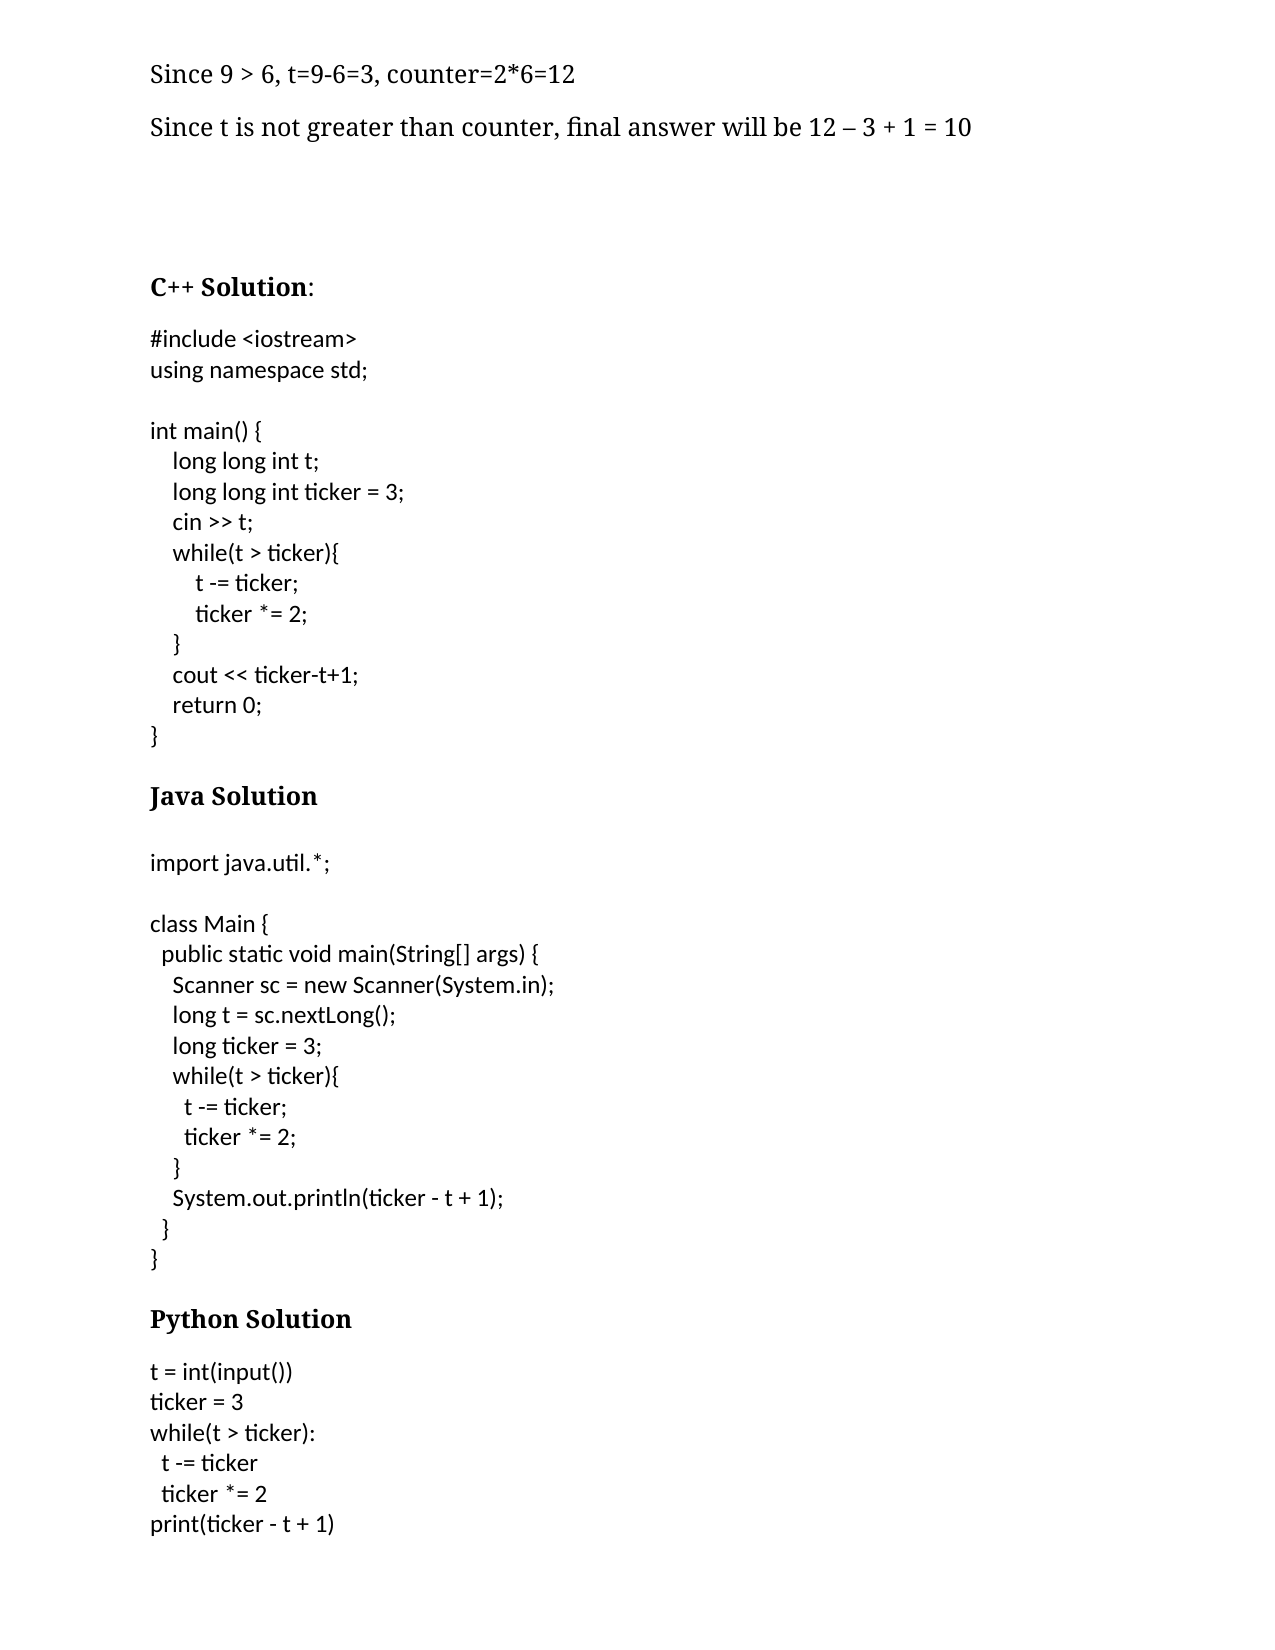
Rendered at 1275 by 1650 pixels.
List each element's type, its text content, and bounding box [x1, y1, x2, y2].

text Since t is not greater than counter, final answer will be 12 – 3 + 1 = 10 [150, 110, 1125, 144]
text t -= ticker [150, 1447, 1125, 1478]
text long long int ticker = 3; [150, 476, 1125, 507]
text } [150, 1152, 1125, 1183]
text print(ticker - t + 1) [150, 1508, 1125, 1539]
text Python Solution [150, 1302, 1125, 1336]
text } [150, 1244, 1125, 1274]
text long long int t; [150, 446, 1125, 476]
text public static void main(String[] args) { [150, 938, 1125, 969]
text cout << ticker-t+1; [150, 659, 1125, 690]
text t -= ticker; [150, 1091, 1125, 1122]
text } [150, 720, 1125, 751]
text ticker *= 2; [150, 1122, 1125, 1152]
text long ticker = 3; [150, 1030, 1125, 1061]
text cin >> t; [150, 507, 1125, 537]
text class Main { [150, 908, 1125, 938]
text C++ Solution: [150, 270, 1125, 304]
text t -= ticker; [150, 568, 1125, 598]
text import java.util.*; [150, 847, 1125, 877]
text Since 9 > 6, t=9-6=3, counter=2*6=12 [150, 56, 1125, 90]
text int main() { [150, 415, 1125, 446]
text long t = sc.nextLong(); [150, 999, 1125, 1030]
text System.out.println(ticker - t + 1); [150, 1183, 1125, 1213]
text ticker = 3 [150, 1386, 1125, 1417]
text #include <iostream> [150, 323, 1125, 354]
text return 0; [150, 690, 1125, 720]
text while(t > ticker){ [150, 537, 1125, 568]
text } [150, 1213, 1125, 1244]
text while(t > ticker): [150, 1417, 1125, 1447]
text while(t > ticker){ [150, 1061, 1125, 1091]
text ticker *= 2; [150, 598, 1125, 629]
text using namespace std; [150, 354, 1125, 384]
text Scanner sc = new Scanner(System.in); [150, 969, 1125, 999]
text ticker *= 2 [150, 1478, 1125, 1508]
text t = int(input()) [150, 1356, 1125, 1386]
text Java Solution [150, 779, 1125, 813]
text } [150, 629, 1125, 659]
